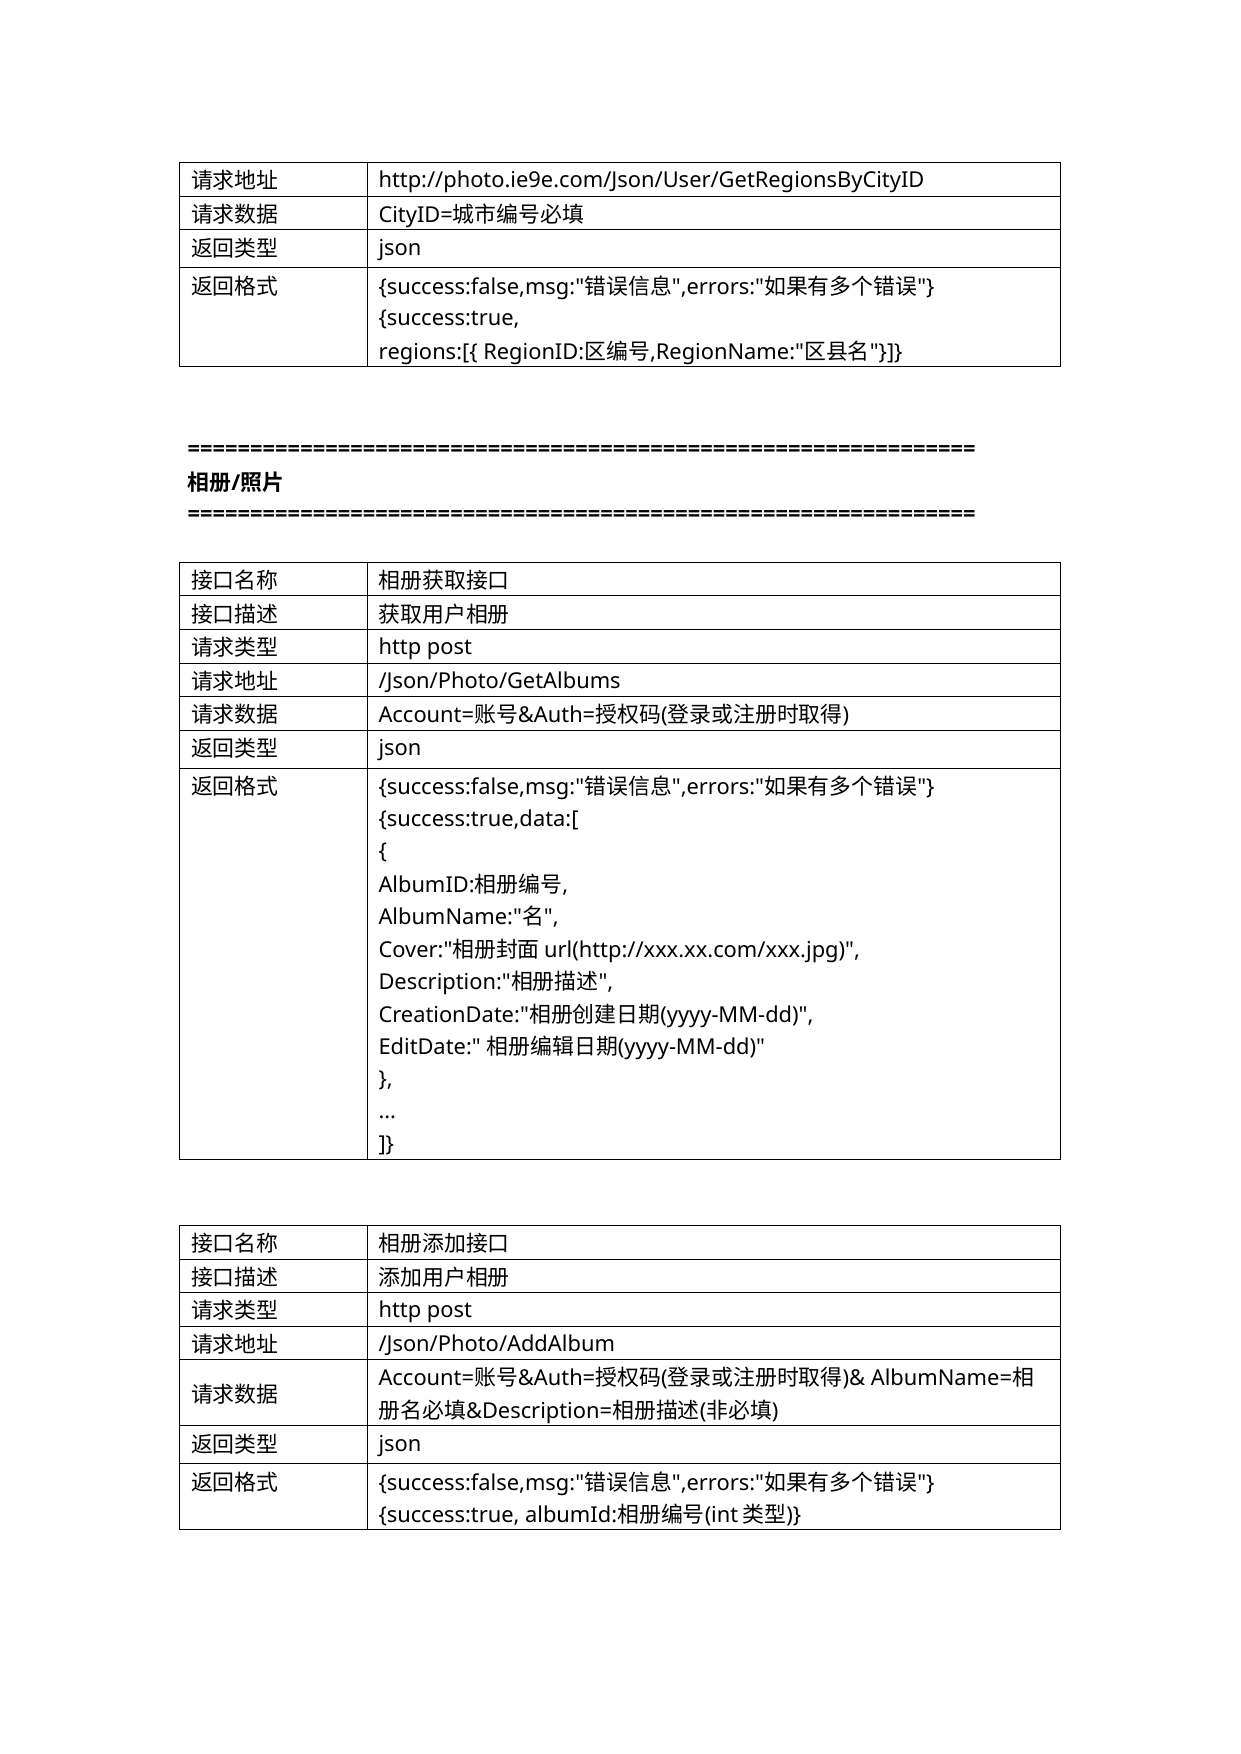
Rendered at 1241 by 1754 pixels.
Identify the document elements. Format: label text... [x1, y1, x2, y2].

table_header 接口名称 [180, 563, 367, 595]
table_cell 接口描述 [180, 1260, 367, 1292]
table_cell 请求类型 [180, 1293, 367, 1326]
table_header 相册添加接口 [368, 1226, 1060, 1258]
text =============================================================== [187, 432, 1053, 464]
table_cell {success:false,msg:"错误信息",errors:"如果有多个错误"} {success:true,data:[ { AlbumID:相册编号, AlbumName:"名", Cover:"相册封面url(http://xxx.xx.com/xxx.jpg)", Description:"相册描述", CreationDate:"相册创建日期(yyyy-MM-dd)", EditDate:" 相册编辑日期(yyyy-MM-dd)" }, ... ]} [368, 769, 1060, 1159]
table_cell CityID=城市编号必填 [368, 197, 1060, 229]
table_cell 请求类型 [180, 630, 367, 662]
table_cell http post [368, 630, 1060, 662]
table_cell 请求地址 [180, 664, 367, 696]
table_cell 返回格式 [180, 1464, 367, 1529]
table_cell {success:false,msg:"错误信息",errors:"如果有多个错误"} {success:true, regions:[{ RegionID:区编号,RegionName:"区县名"}]} [368, 268, 1060, 366]
table_cell 获取用户相册 [368, 596, 1060, 629]
table_cell 返回类型 [180, 230, 367, 267]
text 相册/照片 [187, 464, 1053, 497]
text =============================================================== [187, 497, 1053, 529]
table_cell 请求数据 [180, 197, 367, 229]
table_cell {success:false,msg:"错误信息",errors:"如果有多个错误"} {success:true, albumId:相册编号(int类型)} [368, 1464, 1060, 1529]
table_cell 接口描述 [180, 596, 367, 629]
table_cell /Json/Photo/GetAlbums [368, 664, 1060, 696]
table_header 相册获取接口 [368, 563, 1060, 595]
table_cell 请求数据 [180, 1360, 367, 1425]
table_cell 添加用户相册 [368, 1260, 1060, 1292]
table_cell Account=账号&Auth=授权码(登录或注册时取得)& AlbumName=相册名必填&Description=相册描述(非必填) [368, 1360, 1060, 1425]
table_cell 返回格式 [180, 268, 367, 366]
table_cell http://photo.ie9e.com/Json/User/GetRegionsByCityID [368, 163, 1060, 196]
table_cell Account=账号&Auth=授权码(登录或注册时取得) [368, 697, 1060, 729]
table_cell http post [368, 1293, 1060, 1326]
table_cell json [368, 1426, 1060, 1463]
table_cell 请求地址 [180, 163, 367, 196]
table_cell 返回类型 [180, 1426, 367, 1463]
table_cell /Json/Photo/AddAlbum [368, 1327, 1060, 1359]
table_cell json [368, 230, 1060, 267]
table_cell 返回类型 [180, 731, 367, 768]
table_cell 返回格式 [180, 769, 367, 1159]
table_cell json [368, 731, 1060, 768]
table_cell 请求数据 [180, 697, 367, 729]
table_cell 请求地址 [180, 1327, 367, 1359]
table_header 接口名称 [180, 1226, 367, 1258]
